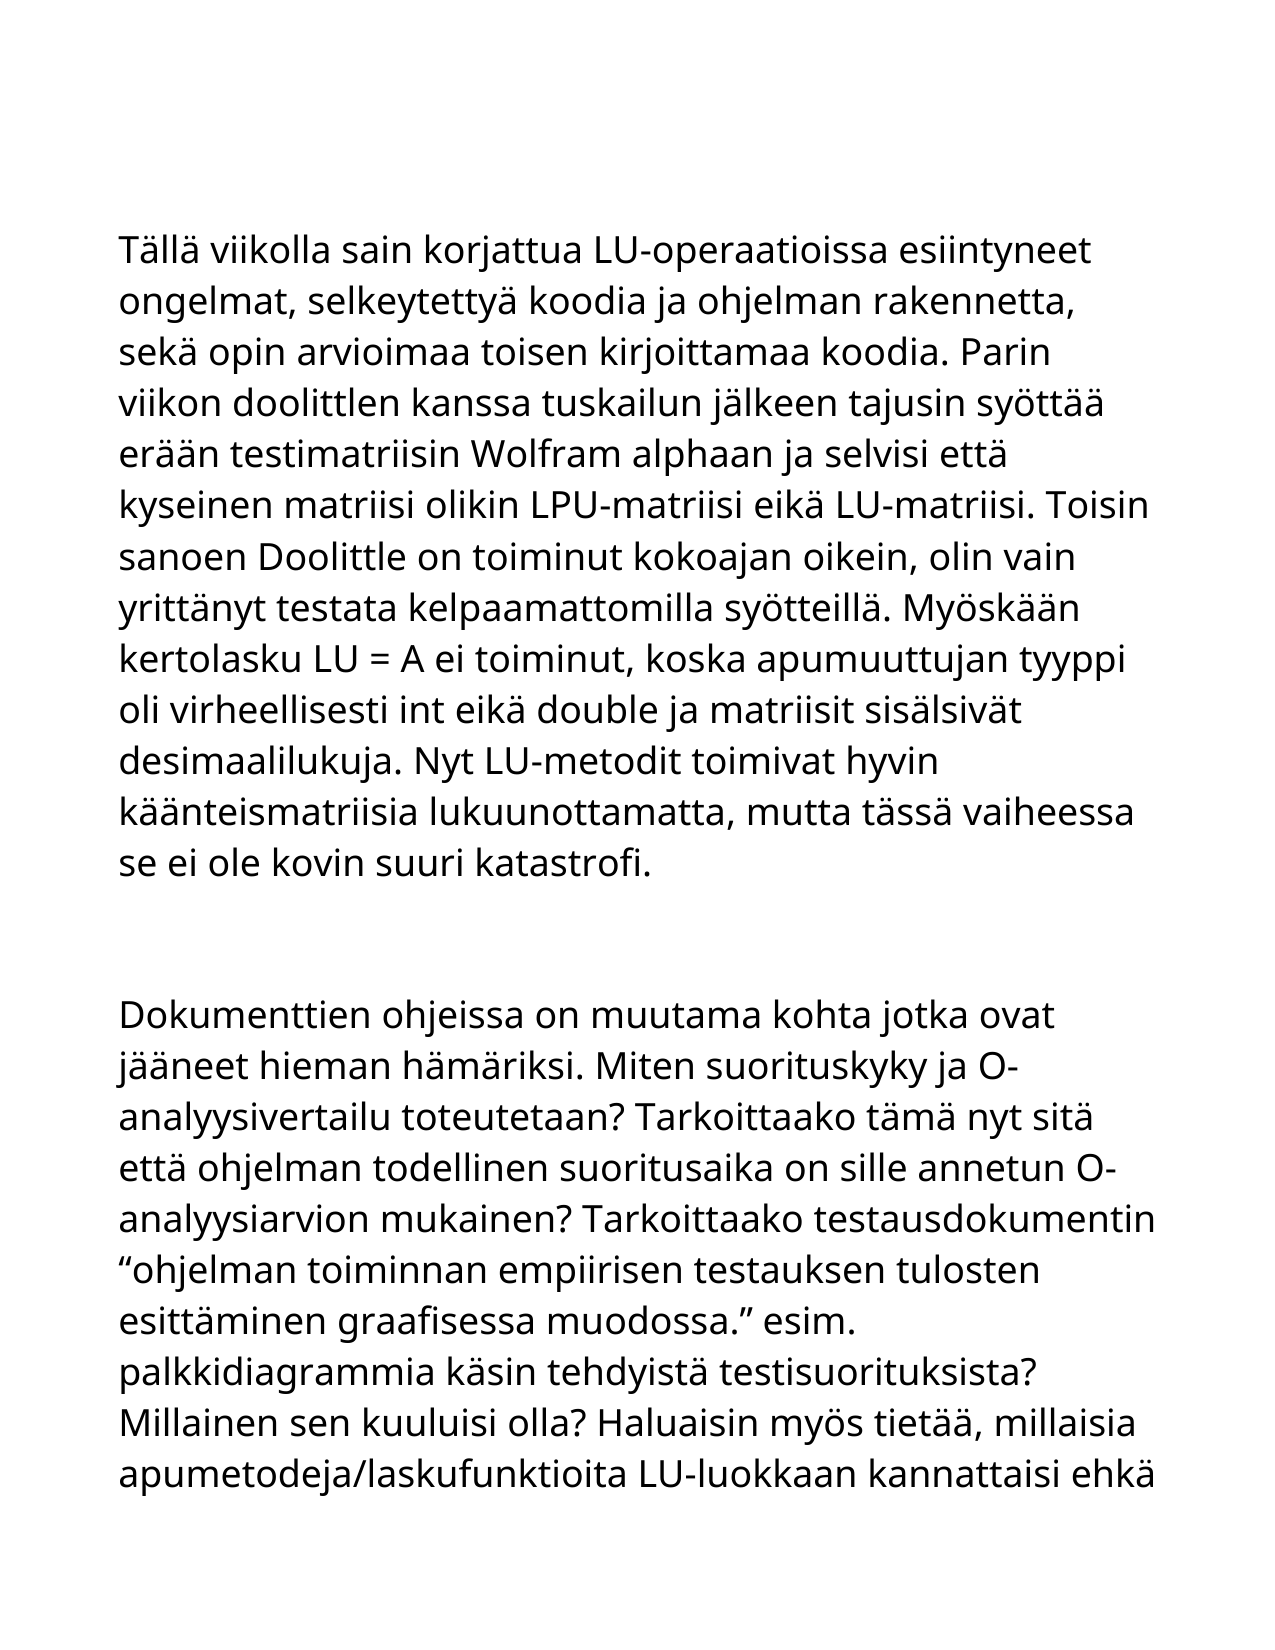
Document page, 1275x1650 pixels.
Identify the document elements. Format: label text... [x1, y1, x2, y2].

text Tällä viikolla sain korjattua LU-operaatioissa esiintyneet ongelmat, selkeytettyä koodia ja ohjelman rakennetta, sekä opin arvioimaa toisen kirjoittamaa koodia. Parin viikon doolittlen kanssa tuskailun jälkeen tajusin syöttää erään testimatriisin Wolfram alphaan ja selvisi että kyseinen matriisi olikin LPU-matriisi eikä LU-matriisi. Toisin sanoen Doolittle on toiminut kokoajan oikein, olin vain yrittänyt testata kelpaamattomilla syötteillä. Myöskään kertolasku LU = A ei toiminut, koska apumuuttujan tyyppi oli virheellisesti int eikä double ja matriisit sisälsivät desimaalilukuja. Nyt LU-metodit toimivat hyvin käänteismatriisia lukuunottamatta, mutta tässä vaiheessa se ei ole kovin suuri katastrofi. [118, 224, 1157, 887]
